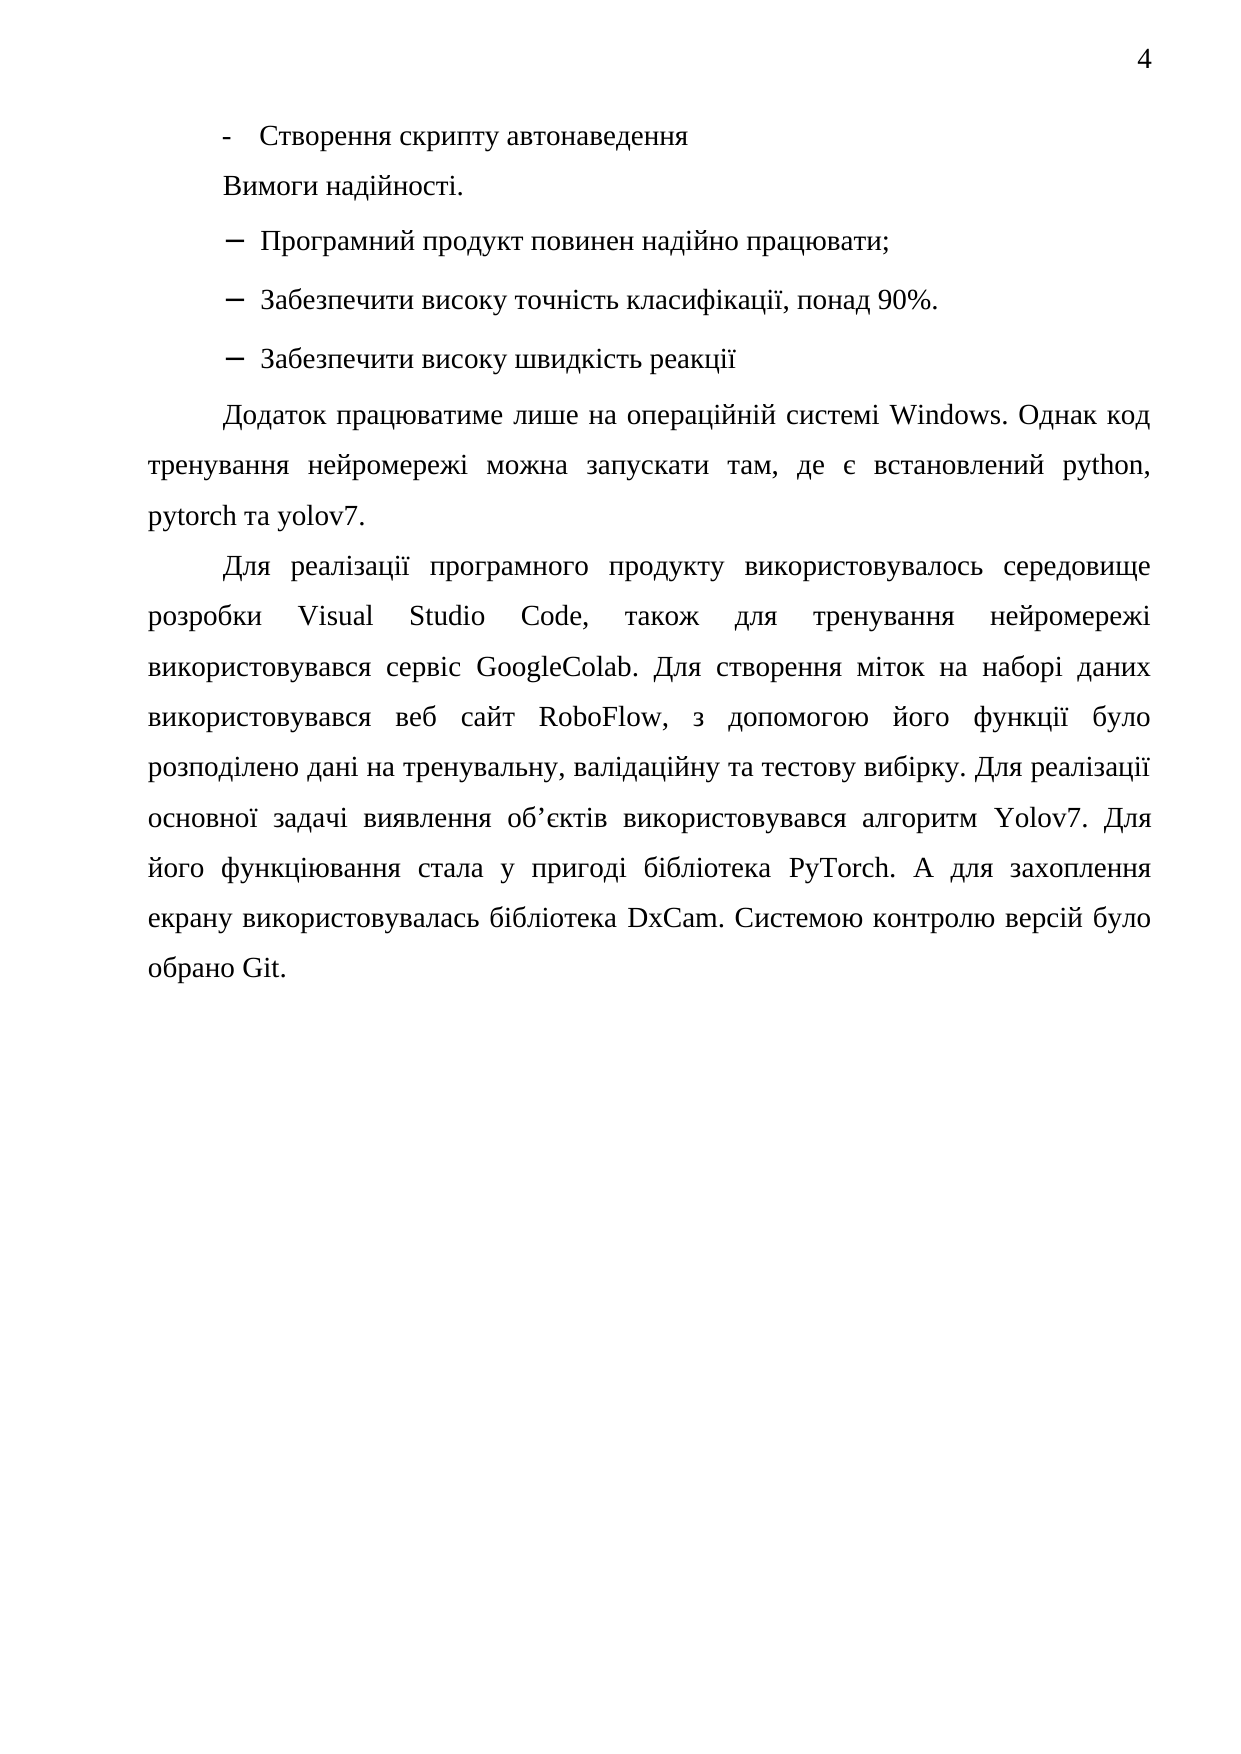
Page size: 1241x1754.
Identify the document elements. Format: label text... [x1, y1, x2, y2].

text Для реалізації програмного продукту використовувалось середовище розробки Visual Studio Code, також для тренування нейромережі використовувався сервіс GoogleColab. Для створення міток на наборі даних використовувався веб сайт RoboFlow, з допомогою його функції було розподілено дані на тренувальну, валідаційну та тестову вибірку. Для реалізації основної задачі виявлення об’єктів використовувався алгоритм Yolov7. Для його функціювання стала у пригоді бібліотека PyTorch. А для захоплення екрану використовувалась бібліотека DxCam. Системою контролю версій було обрано Git. [148, 548, 1152, 984]
list Створення скрипту автонаведення [222, 118, 1152, 152]
text Додаток працюватиме лише на операційній системі Windows. Однак код тренування нейромережі можна запускати там, де є встановлений python, pytorch та yolov7. [148, 397, 1152, 531]
list Програмний продукт повинен надійно працювати; [223, 219, 1152, 258]
list Забезпечити високу швидкість реакції [223, 338, 1152, 377]
list Забезпечити високу точність класифікації, понад 90%. [223, 278, 1152, 318]
text Вимоги надійності. [148, 168, 1152, 202]
